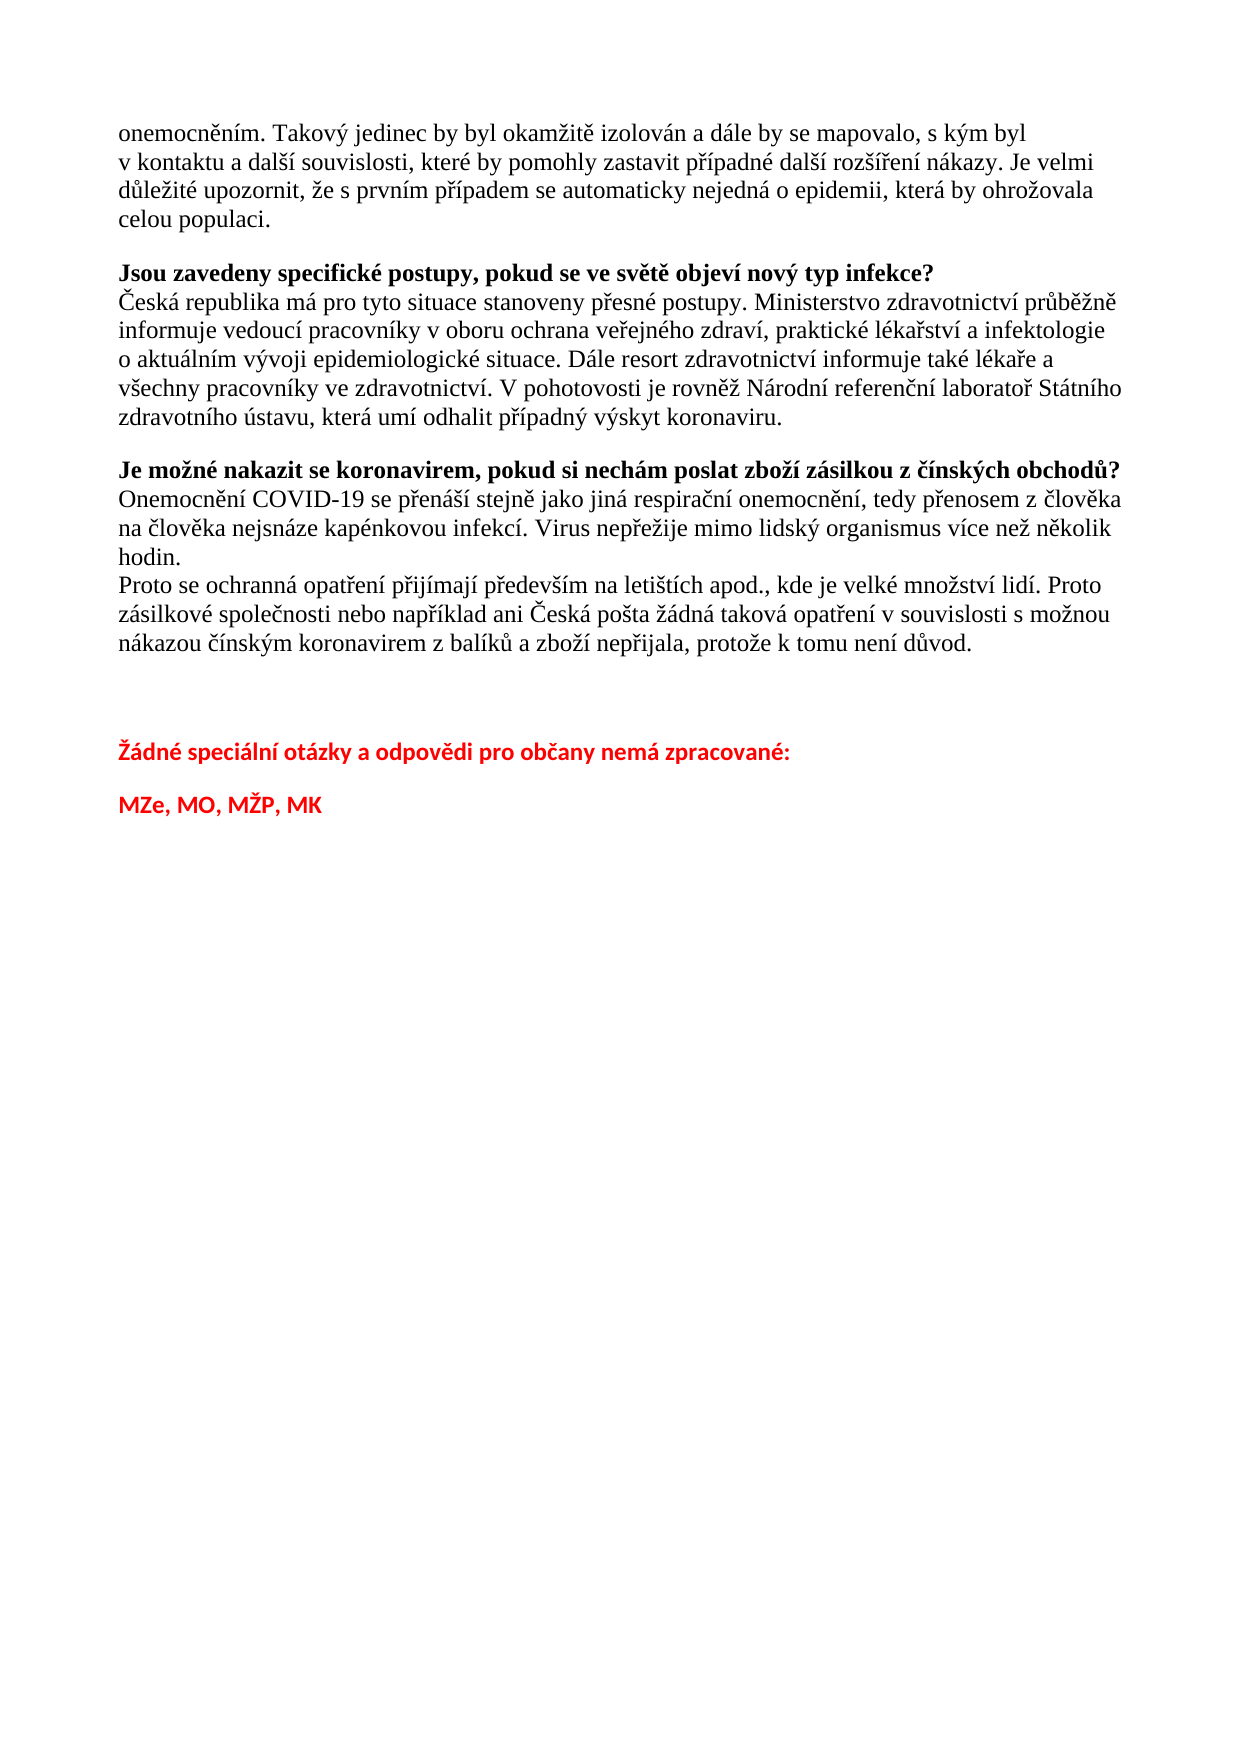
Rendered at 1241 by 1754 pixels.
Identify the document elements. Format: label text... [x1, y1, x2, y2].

text Žádné speciální otázky a odpovědi pro občany nemá zpracované: [118, 736, 1122, 766]
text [118, 118, 1122, 233]
text Jsou zavedeny specifické postupy, pokud se ve světě objeví nový typ infekce? Česká republika má pro tyto situace stanoveny přesné postupy. Ministerstvo zdravotnictví průběžně informuje vedoucí pracovníky v oboru ochrana veřejného zdraví, praktické lékařství a infektologie o aktuálním vývoji epidemiologické situace. Dále resort zdravotnictví informuje také lékaře a všechny pracovníky ve zdravotnictví. V pohotovosti je rovněž Národní referenční laboratoř Státního zdravotního ústavu, která umí odhalit případný výskyt koronaviru. [118, 258, 1122, 431]
text Je možné nakazit se koronavirem, pokud si nechám poslat zboží zásilkou z čínských obchodů? Onemocnění COVID-19 se přenáší stejně jako jiná respirační onemocnění, tedy přenosem z člověka na člověka nejsnáze kapénkovou infekcí. Virus nepřežije mimo lidský organismus více než několik hodin. Proto se ochranná opatření přijímají především na letištích apod., kde je velké množství lidí. Proto zásilkové společnosti nebo například ani Česká pošta žádná taková opatření v souvislosti s možnou nákazou čínským koronavirem z balíků a zboží nepřijala, protože k tomu není důvod. [118, 456, 1122, 657]
text MZe, MO, MŽP, MK [118, 789, 1122, 820]
